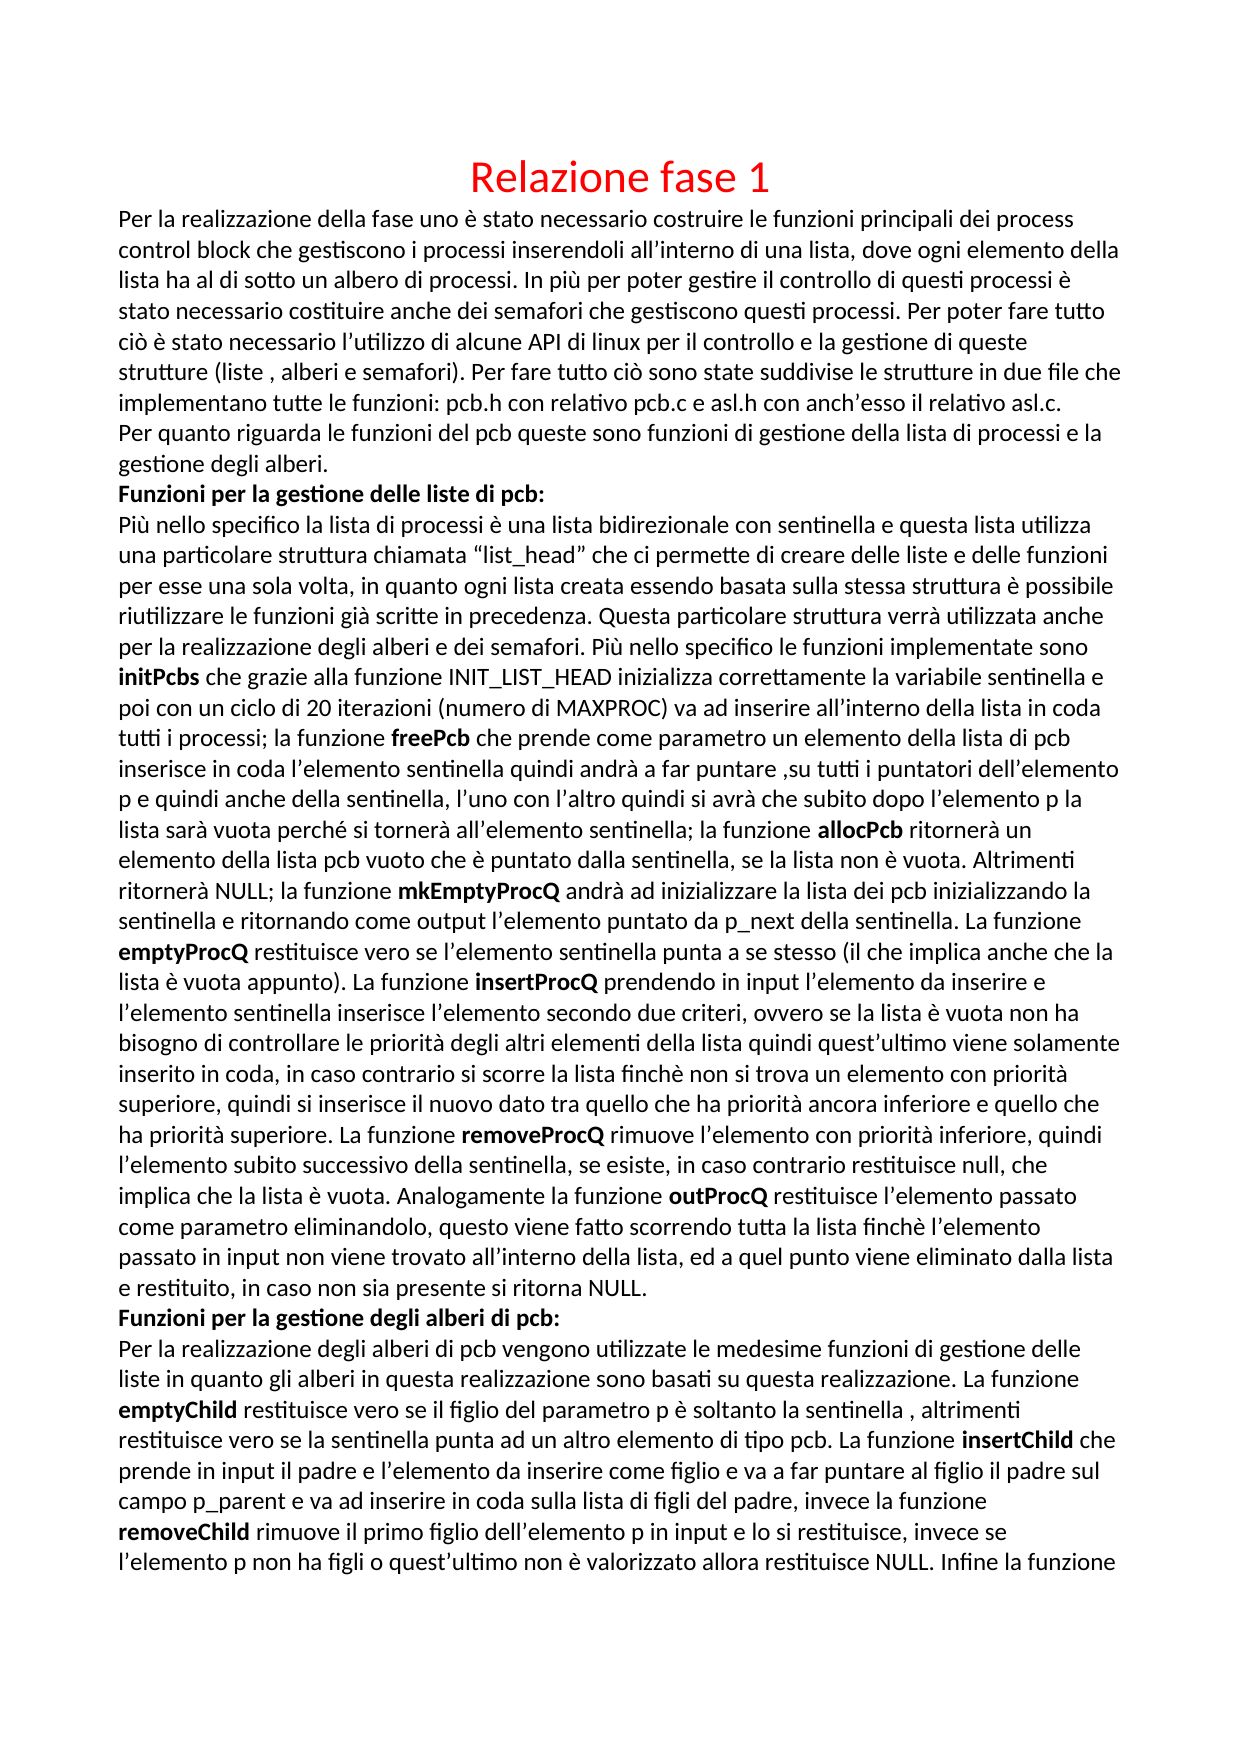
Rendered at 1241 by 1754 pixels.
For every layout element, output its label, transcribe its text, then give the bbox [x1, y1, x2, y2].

text Relazione fase 1 [118, 148, 1122, 203]
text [118, 1333, 1122, 1577]
text Per quanto riguarda le funzioni del pcb queste sono funzioni di gestione della lista di processi e la gestione degli alberi. [118, 417, 1122, 478]
text Funzioni per la gestione degli alberi di pcb: [118, 1302, 1122, 1333]
text Per la realizzazione della fase uno è stato necessario costruire le funzioni principali dei process control block che gestiscono i processi inserendoli all’interno di una lista, dove ogni elemento della lista ha al di sotto un albero di processi. In più per poter gestire il controllo di questi processi è stato necessario costituire anche dei semafori che gestiscono questi processi. Per poter fare tutto ciò è stato necessario l’utilizzo di alcune API di linux per il controllo e la gestione di queste strutture (liste , alberi e semafori). Per fare tutto ciò sono state suddivise le strutture in due file che implementano tutte le funzioni: pcb.h con relativo pcb.c e asl.h con anch’esso il relativo asl.c. [118, 203, 1122, 417]
text Più nello specifico la lista di processi è una lista bidirezionale con sentinella e questa lista utilizza una particolare struttura chiamata “list_head” che ci permette di creare delle liste e delle funzioni per esse una sola volta, in quanto ogni lista creata essendo basata sulla stessa struttura è possibile riutilizzare le funzioni già scritte in precedenza. Questa particolare struttura verrà utilizzata anche per la realizzazione degli alberi e dei semafori. Più nello specifico le funzioni implementate sono initPcbs che grazie alla funzione INIT_LIST_HEAD inizializza correttamente la variabile sentinella e poi con un ciclo di 20 iterazioni (numero di MAXPROC) va ad inserire all’interno della lista in coda tutti i processi; la funzione freePcb che prende come parametro un elemento della lista di pcb inserisce in coda l’elemento sentinella quindi andrà a far puntare ,su tutti i puntatori dell’elemento p e quindi anche della sentinella, l’uno con l’altro quindi si avrà che subito dopo l’elemento p la lista sarà vuota perché si tornerà all’elemento sentinella; la funzione allocPcb ritornerà un elemento della lista pcb vuoto che è puntato dalla sentinella, se la lista non è vuota. Altrimenti ritornerà NULL; la funzione mkEmptyProcQ andrà ad inizializzare la lista dei pcb inizializzando la sentinella e ritornando come output l’elemento puntato da p_next della sentinella. La funzione emptyProcQ restituisce vero se l’elemento sentinella punta a se stesso (il che implica anche che la lista è vuota appunto). La funzione insertProcQ prendendo in input l’elemento da inserire e l’elemento sentinella inserisce l’elemento secondo due criteri, ovvero se la lista è vuota non ha bisogno di controllare le priorità degli altri elementi della lista quindi quest’ultimo viene solamente inserito in coda, in caso contrario si scorre la lista finchè non si trova un elemento con priorità superiore, quindi si inserisce il nuovo dato tra quello che ha priorità ancora inferiore e quello che ha priorità superiore. La funzione removeProcQ rimuove l’elemento con priorità inferiore, quindi l’elemento subito successivo della sentinella, se esiste, in caso contrario restituisce null, che implica che la lista è vuota. Analogamente la funzione outProcQ restituisce l’elemento passato come parametro eliminandolo, questo viene fatto scorrendo tutta la lista finchè l’elemento passato in input non viene trovato all’interno della lista, ed a quel punto viene eliminato dalla lista e restituito, in caso non sia presente si ritorna NULL. [118, 509, 1122, 1302]
text Funzioni per la gestione delle liste di pcb: [118, 478, 1122, 509]
